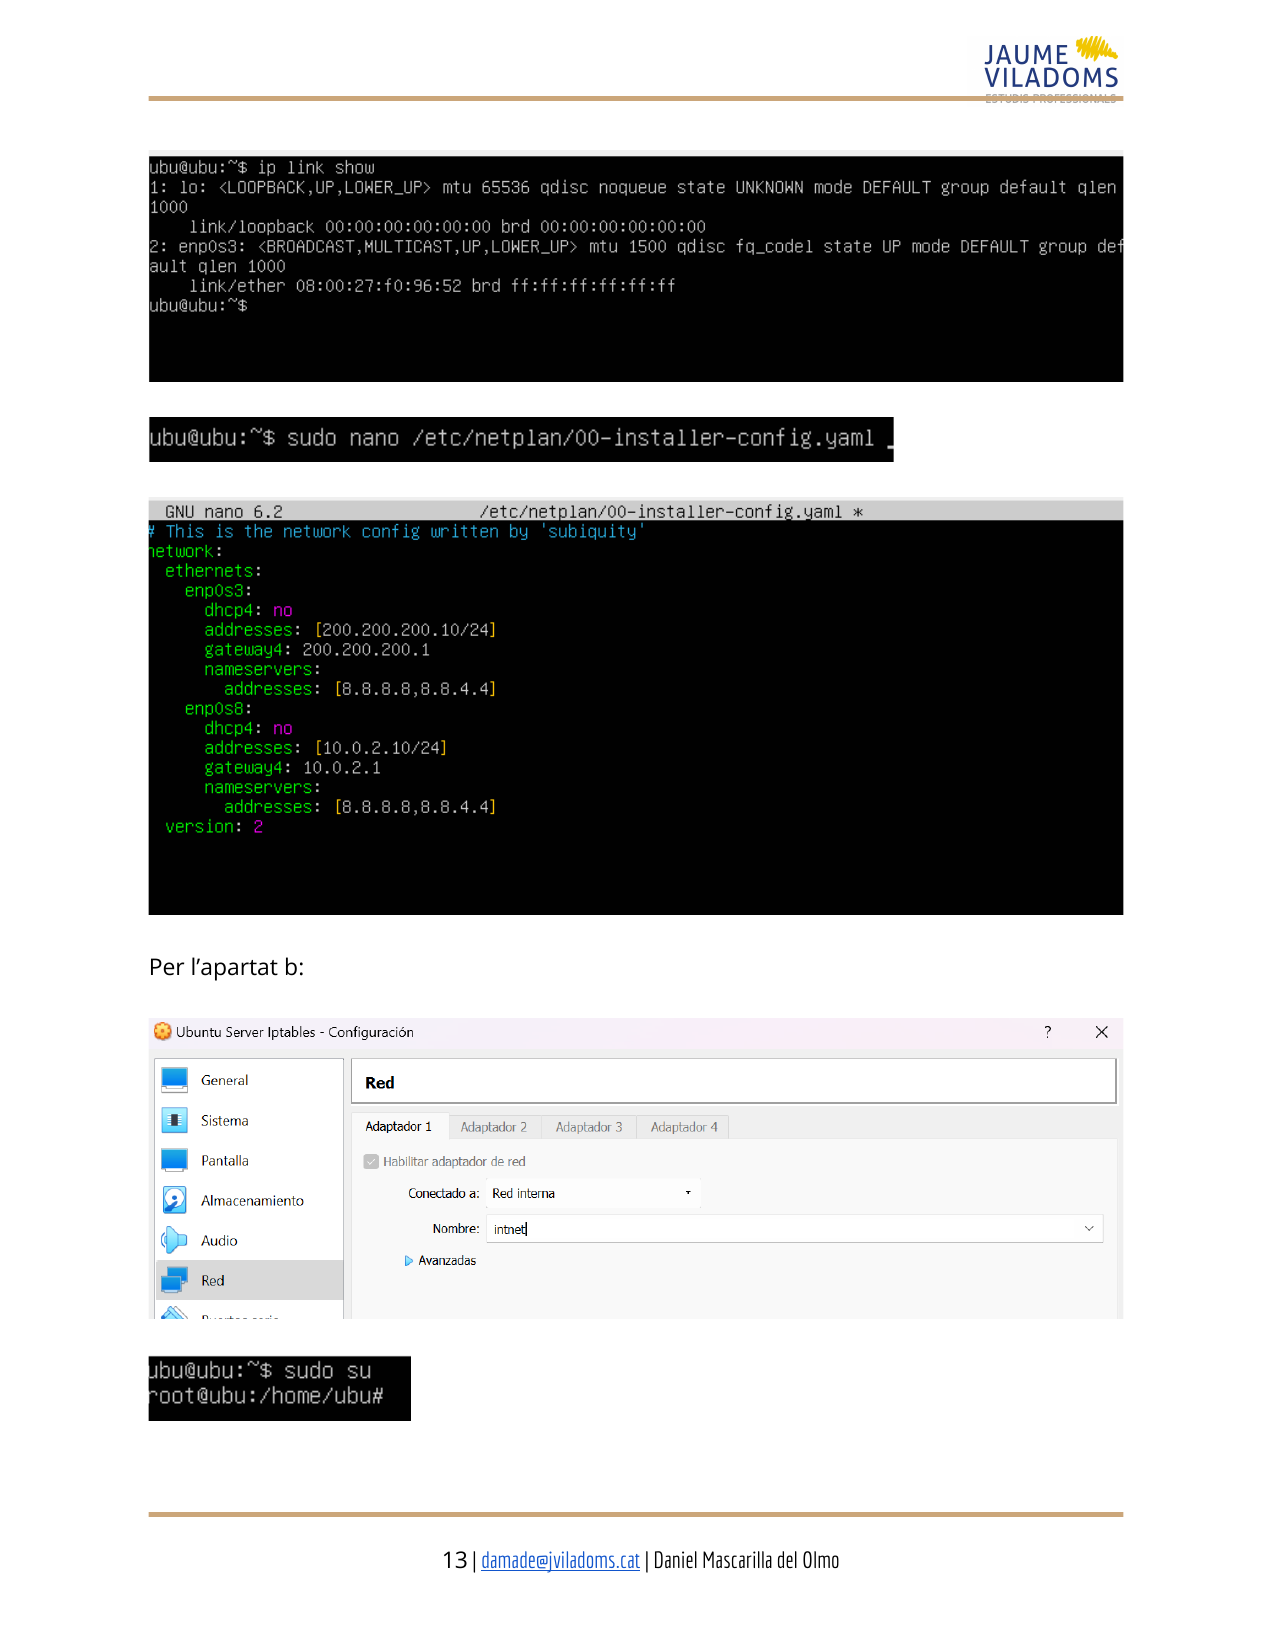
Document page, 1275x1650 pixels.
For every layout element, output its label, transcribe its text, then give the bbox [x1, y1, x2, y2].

picture [148, 150, 1124, 382]
text Per l’apartat b: [148, 951, 1125, 982]
picture [148, 417, 894, 462]
picture [148, 36, 1125, 107]
picture [148, 497, 1124, 915]
picture [148, 1355, 411, 1421]
picture [148, 1512, 1124, 1517]
picture [148, 1018, 1124, 1319]
